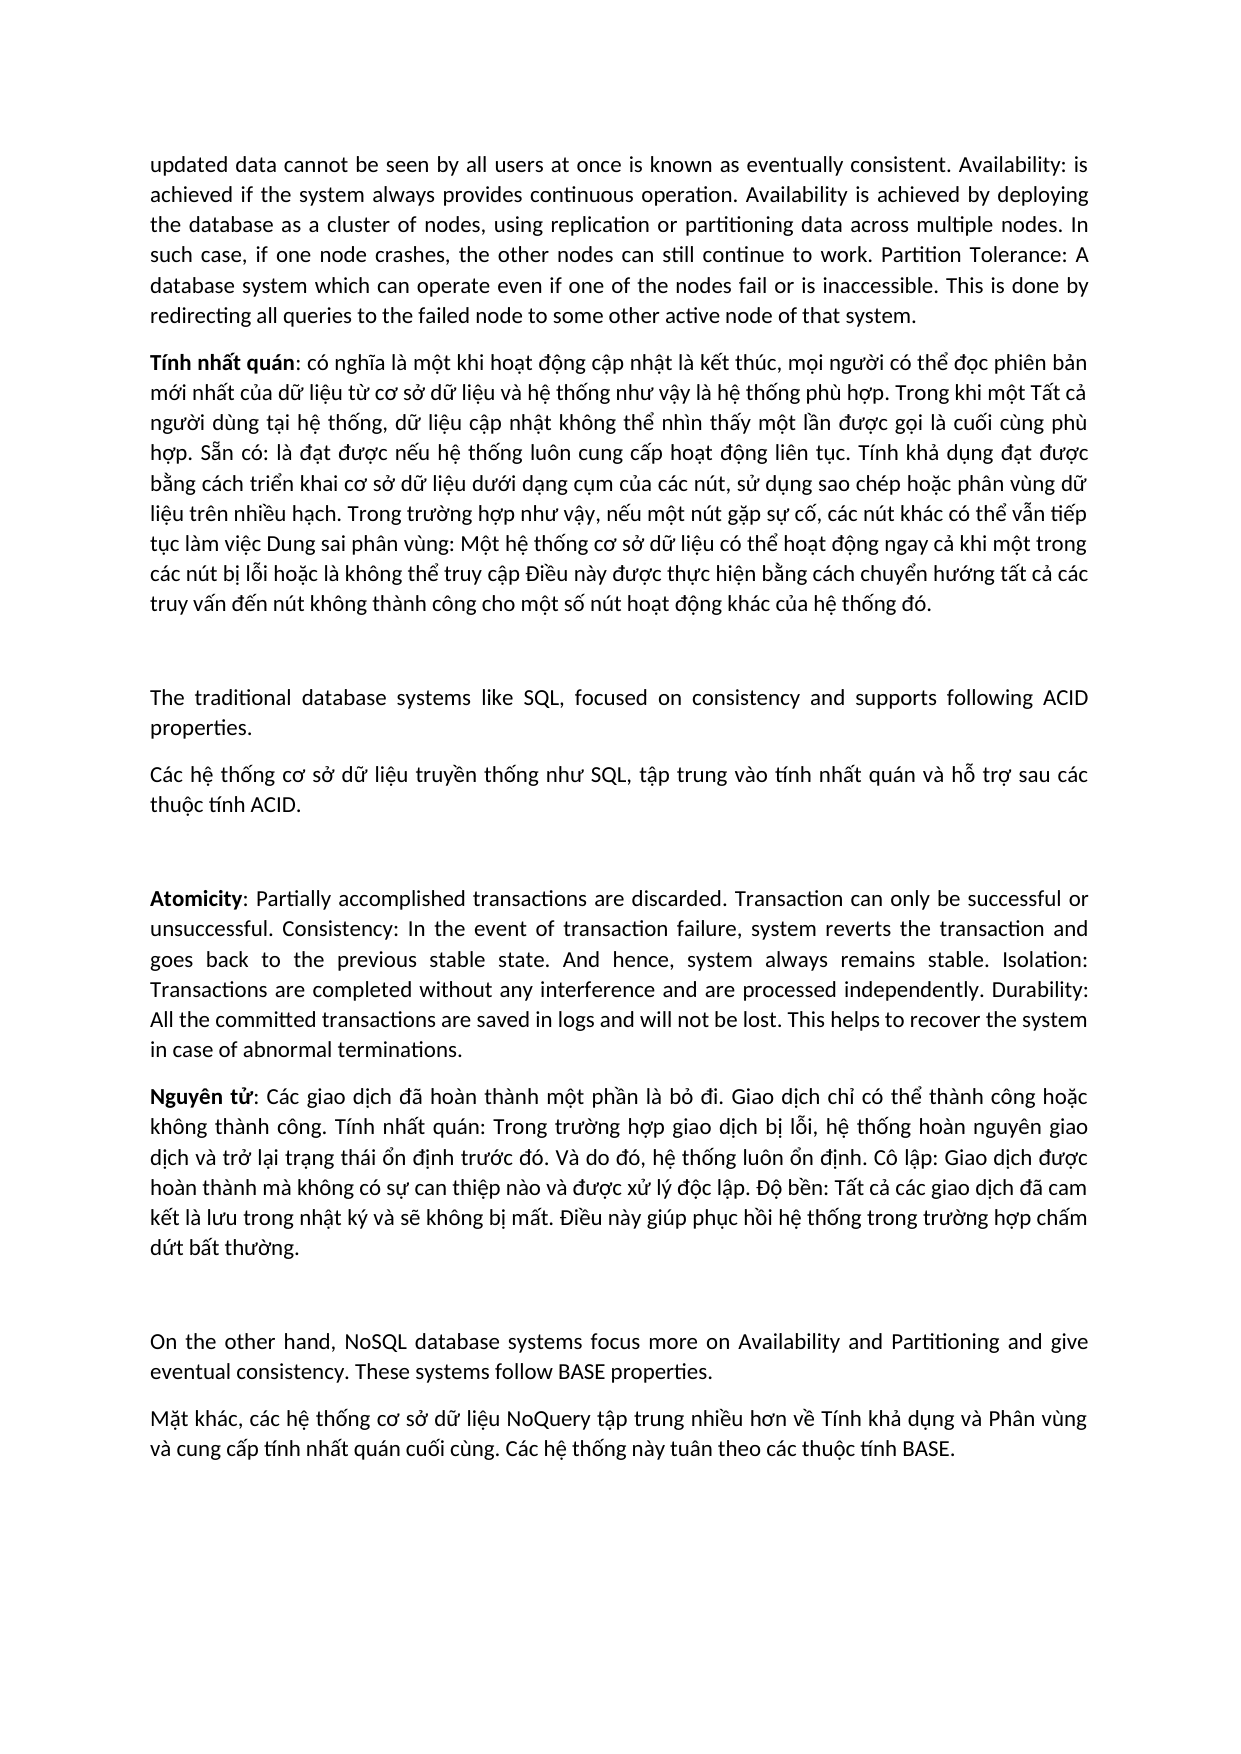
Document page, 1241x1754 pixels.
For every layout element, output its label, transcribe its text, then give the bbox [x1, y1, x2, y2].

text Mặt khác, các hệ thống cơ sở dữ liệu NoQuery tập trung nhiều hơn về Tính khả dụng và Phân vùng và cung cấp tính nhất quán cuối cùng. Các hệ thống này tuân theo các thuộc tính BASE. [150, 1404, 1090, 1462]
text Tính nhất quán: có nghĩa là một khi hoạt động cập nhật là kết thúc, mọi người có thể đọc phiên bản mới nhất của dữ liệu từ cơ sở dữ liệu và hệ thống như vậy là hệ thống phù hợp. Trong khi một Tất cả người dùng tại hệ thống, dữ liệu cập nhật không thể nhìn thấy một lần được gọi là cuối cùng phù hợp. Sẵn có: là đạt được nếu hệ thống luôn cung cấp hoạt động liên tục. Tính khả dụng đạt được bằng cách triển khai cơ sở dữ liệu dưới dạng cụm của các nút, sử dụng sao chép hoặc phân vùng dữ liệu trên nhiều hạch. Trong trường hợp như vậy, nếu một nút gặp sự cố, các nút khác có thể vẫn tiếp tục làm việc Dung sai phân vùng: Một hệ thống cơ sở dữ liệu có thể hoạt động ngay cả khi một trong các nút bị lỗi hoặc là không thể truy cập Điều này được thực hiện bằng cách chuyển hướng tất cả các truy vấn đến nút không thành công cho một số nút hoạt động khác của hệ thống đó. [150, 348, 1090, 618]
text On the other hand, NoSQL database systems focus more on Availability and Partitioning and give eventual consistency. These systems follow BASE properties. [150, 1327, 1090, 1385]
text Nguyên tử: Các giao dịch đã hoàn thành một phần là bỏ đi. Giao dịch chỉ có thể thành công hoặc không thành công. Tính nhất quán: Trong trường hợp giao dịch bị lỗi, hệ thống hoàn nguyên giao dịch và trở lại trạng thái ổn định trước đó. Và do đó, hệ thống luôn ổn định. Cô lập: Giao dịch được hoàn thành mà không có sự can thiệp nào và được xử lý độc lập. Độ bền: Tất cả các giao dịch đã cam kết là lưu trong nhật ký và sẽ không bị mất. Điều này giúp phục hồi hệ thống trong trường hợp chấm dứt bất thường. [150, 1082, 1090, 1261]
text Các hệ thống cơ sở dữ liệu truyền thống như SQL, tập trung vào tính nhất quán và hỗ trợ sau các thuộc tính ACID. [150, 760, 1090, 819]
text The traditional database systems like SQL, focused on consistency and supports following ACID properties. [150, 683, 1090, 742]
text Atomicity: Partially accomplished transactions are discarded. Transaction can only be successful or unsuccessful. Consistency: In the event of transaction failure, system reverts the transaction and goes back to the previous stable state. And hence, system always remains stable. Isolation: Transactions are completed without any interference and are processed independently. Durability: All the committed transactions are saved in logs and will not be lost. This helps to recover the system in case of abnormal terminations. [150, 884, 1090, 1063]
